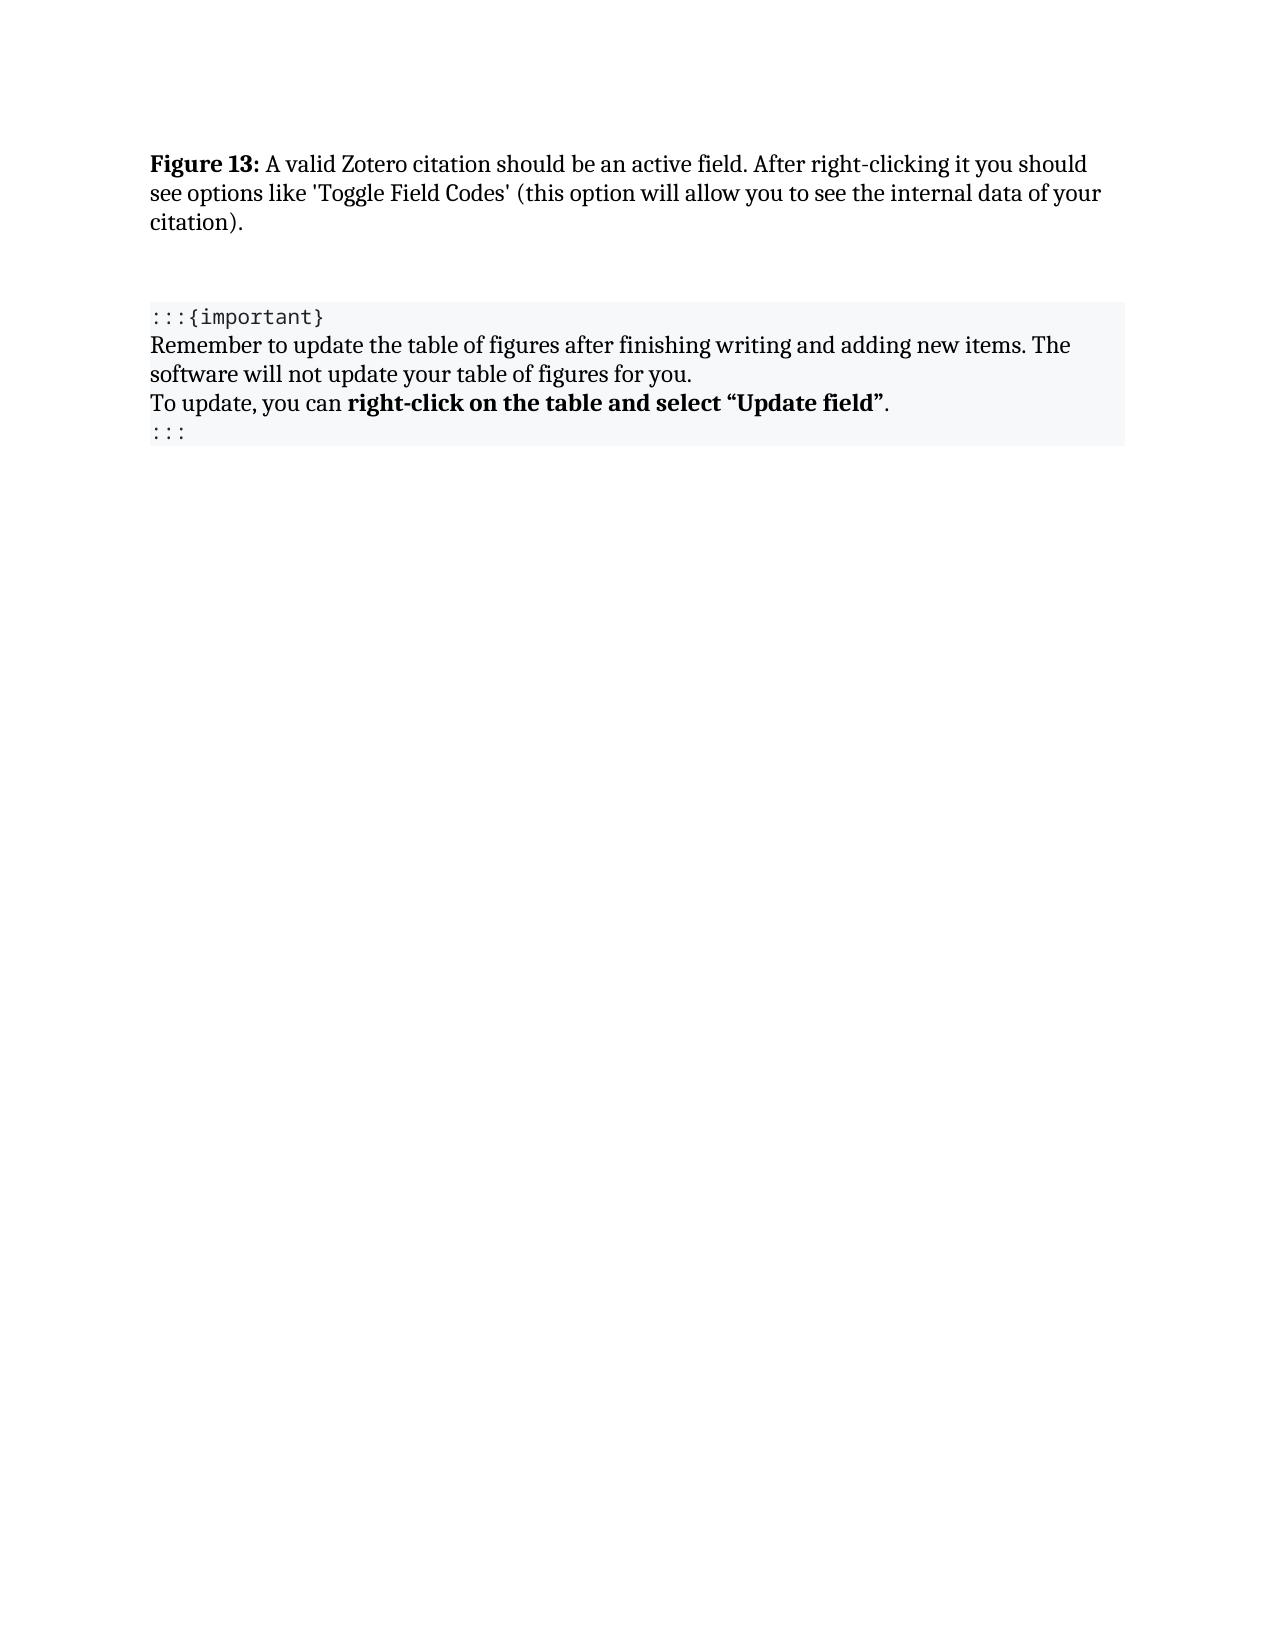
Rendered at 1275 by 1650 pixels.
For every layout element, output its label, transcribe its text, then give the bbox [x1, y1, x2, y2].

text :::{important} Remember to update the table of figures after finishing writing and adding new items. The software will not update your table of figures for you. To update, you can right-click on the table and select “Update field”. ::: [150, 302, 1125, 446]
text Figure 13: A valid Zotero citation should be an active field. After right-clicking it you should see options like 'Toggle Field Codes' (this option will allow you to see the internal data of your citation). [150, 150, 1125, 236]
